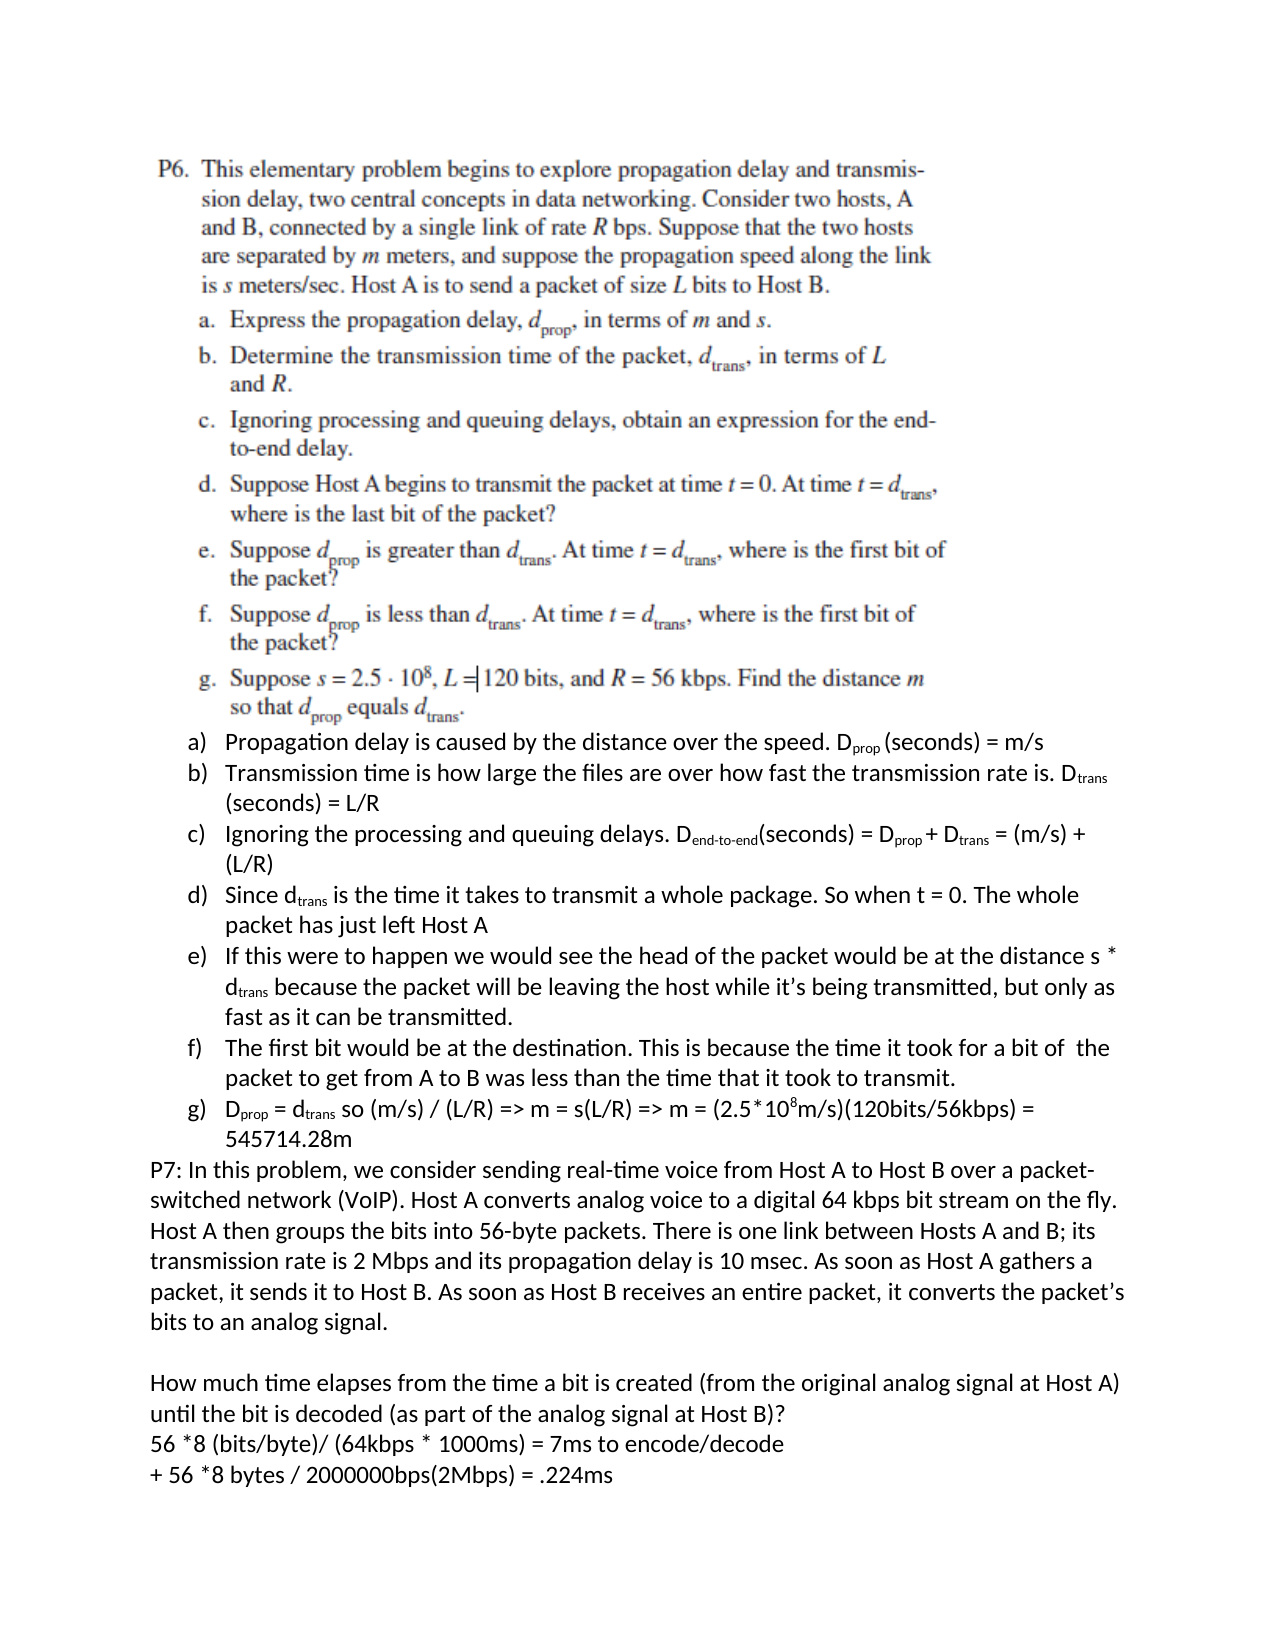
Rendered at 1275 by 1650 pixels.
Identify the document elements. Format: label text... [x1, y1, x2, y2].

list Ignoring the processing and queuing delays. Dend-to-end(seconds) = Dprop + Dtrans = (m/s) + (L/R) [187, 818, 1125, 879]
list Transmission time is how large the files are over how fast the transmission rate is. Dtrans (seconds) = L/R [187, 757, 1125, 818]
list Dprop = dtrans so (m/s) / (L/R) => m = s(L/R) => m = (2.5*108m/s)(120bits/56kbps) = 545714.28m [187, 1093, 1125, 1154]
list If this were to happen we would see the head of the packet would be at the distance s * dtrans because the packet will be leaving the host while it’s being transmitted, but only as fast as it can be transmitted. [187, 940, 1125, 1032]
text + 56 *8 bytes / 2000000bps(2Mbps) = .224ms [150, 1459, 1125, 1489]
text 56 *8 (bits/byte)/ (64kbps * 1000ms) = 7ms to encode/decode [150, 1428, 1125, 1459]
text P7: In this problem, we consider sending real-time voice from Host A to Host B over a packet-switched network (VoIP). Host A converts analog voice to a digital 64 kbps bit stream on the fly. Host A then groups the bits into 56-byte packets. There is one link between Hosts A and B; its transmission rate is 2 Mbps and its propagation delay is 10 msec. As soon as Host A gathers a packet, it sends it to Host B. As soon as Host B receives an entire packet, it converts the packet’s bits to an analog signal. [150, 1154, 1125, 1337]
list Propagation delay is caused by the distance over the speed. Dprop (seconds) = m/s [187, 727, 1125, 757]
picture [150, 150, 996, 727]
list The first bit would be at the destination. This is because the time it took for a bit of the packet to get from A to B was less than the time that it took to transmit. [187, 1032, 1125, 1093]
list Since dtrans is the time it takes to transmit a whole package. So when t = 0. The whole packet has just left Host A [187, 879, 1125, 940]
text How much time elapses from the time a bit is created (from the original analog signal at Host A) until the bit is decoded (as part of the analog signal at Host B)? [150, 1367, 1125, 1428]
